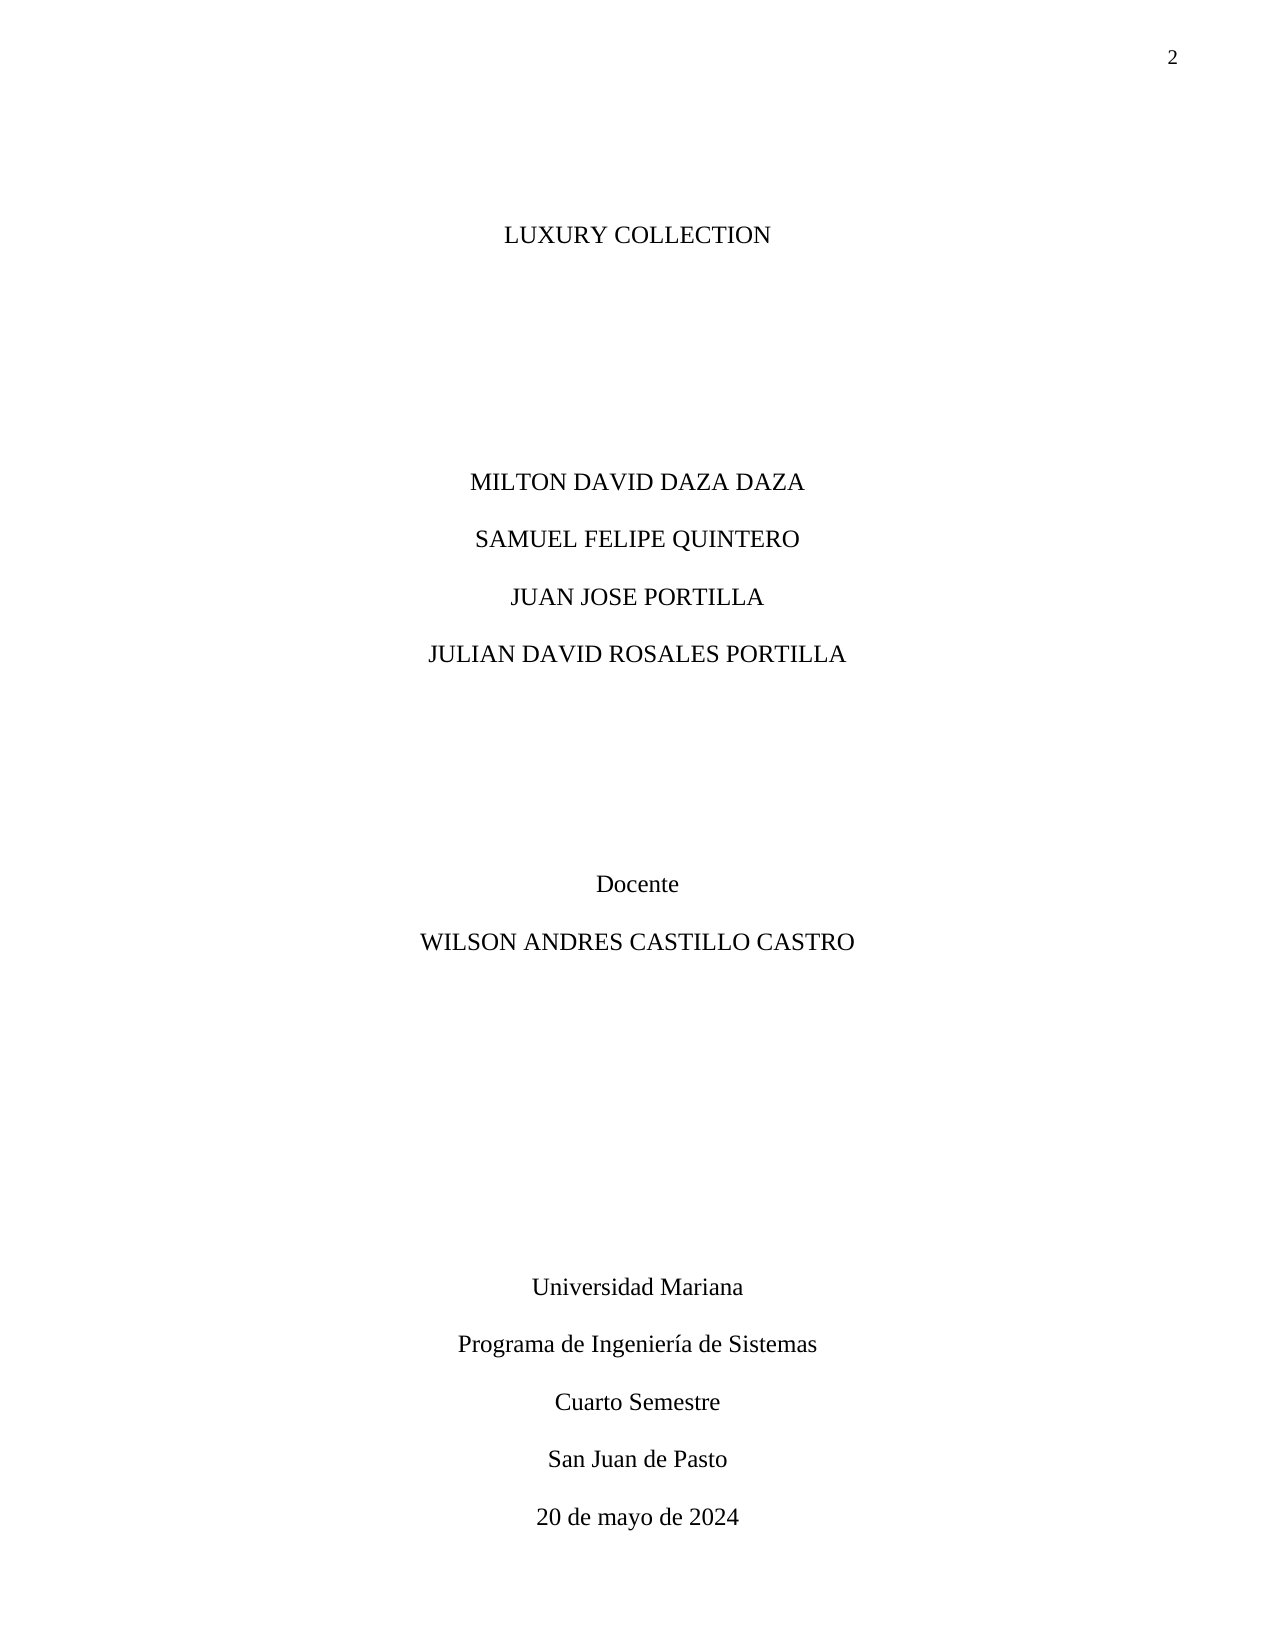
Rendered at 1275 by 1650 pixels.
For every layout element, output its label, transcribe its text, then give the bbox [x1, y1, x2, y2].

text Universidad Mariana [97, 1272, 1177, 1301]
text Programa de Ingeniería de Sistemas [97, 1329, 1177, 1358]
text JUAN JOSE PORTILLA [97, 582, 1177, 611]
text San Juan de Pasto [97, 1444, 1177, 1473]
text Docente [97, 869, 1177, 898]
text LUXURY COLLECTION [97, 220, 1177, 249]
text SAMUEL FELIPE QUINTERO [97, 524, 1177, 553]
text WILSON ANDRES CASTILLO CASTRO [97, 927, 1177, 956]
text 20 de mayo de 2024 [97, 1502, 1177, 1531]
text Cuarto Semestre [97, 1387, 1177, 1416]
text JULIAN DAVID ROSALES PORTILLA [97, 639, 1177, 668]
text MILTON DAVID DAZA DAZA [97, 467, 1177, 496]
